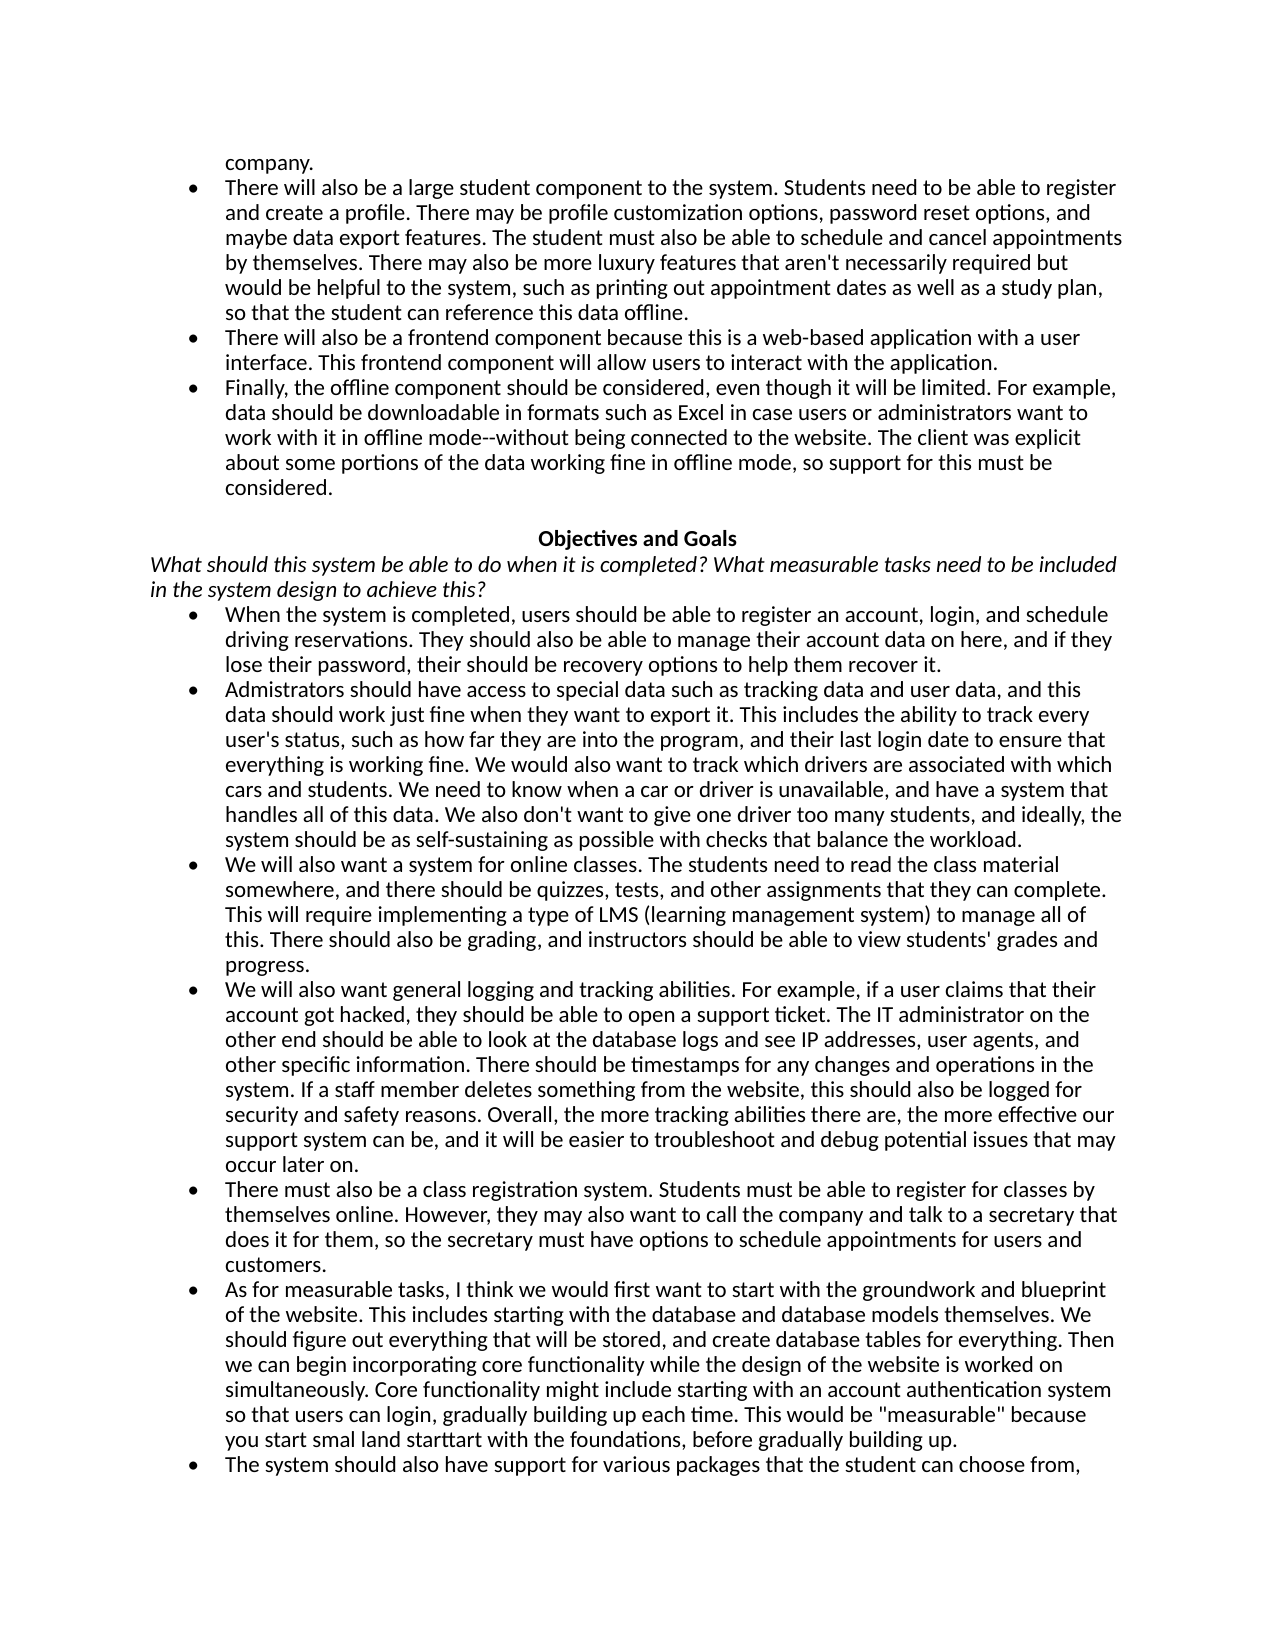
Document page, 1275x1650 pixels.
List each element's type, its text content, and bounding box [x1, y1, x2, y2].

list As for measurable tasks, I think we would first want to start with the groundwork and blueprint of the website. This includes starting with the database and database models themselves. We should figure out everything that will be stored, and create database tables for everything. Then we can begin incorporating core functionality while the design of the website is worked on simultaneously. Core functionality might include starting with an account authentication system so that users can login, gradually building up each time. This would be "measurable" because you start smal land starttart with the foundations, before gradually building up. [187, 1277, 1125, 1452]
list There will also be a large student component to the system. Students need to be able to register and create a profile. There may be profile customization options, password reset options, and maybe data export features. The student must also be able to schedule and cancel appointments by themselves. There may also be more luxury features that aren't necessarily required but would be helpful to the system, such as printing out appointment dates as well as a study plan, so that the student can reference this data offline. [187, 175, 1125, 325]
text What should this system be able to do when it is completed? What measurable tasks need to be included in the system design to achieve this? [150, 552, 1125, 602]
list Finally, the offline component should be considered, even though it will be limited. For example, data should be downloadable in formats such as Excel in case users or administrators want to work with it in offline mode--without being connected to the website. The client was explicit about some portions of the data working fine in offline mode, so support for this must be considered. [187, 375, 1125, 500]
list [187, 1452, 1125, 1477]
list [187, 150, 1125, 175]
list There must also be a class registration system. Students must be able to register for classes by themselves online. However, they may also want to call the company and talk to a secretary that does it for them, so the secretary must have options to schedule appointments for users and customers. [187, 1177, 1125, 1277]
text Objectives and Goals [150, 525, 1125, 552]
list There will also be a frontend component because this is a web-based application with a user interface. This frontend component will allow users to interact with the application. [187, 325, 1125, 375]
list We will also want general logging and tracking abilities. For example, if a user claims that their account got hacked, they should be able to open a support ticket. The IT administrator on the other end should be able to look at the database logs and see IP addresses, user agents, and other specific information. There should be timestamps for any changes and operations in the system. If a staff member deletes something from the website, this should also be logged for security and safety reasons. Overall, the more tracking abilities there are, the more effective our support system can be, and it will be easier to troubleshoot and debug potential issues that may occur later on. [187, 977, 1125, 1177]
list Admistrators should have access to special data such as tracking data and user data, and this data should work just fine when they want to export it. This includes the ability to track every user's status, such as how far they are into the program, and their last login date to ensure that everything is working fine. We would also want to track which drivers are associated with which cars and students. We need to know when a car or driver is unavailable, and have a system that handles all of this data. We also don't want to give one driver too many students, and ideally, the system should be as self-sustaining as possible with checks that balance the workload. [187, 677, 1125, 852]
list We will also want a system for online classes. The students need to read the class material somewhere, and there should be quizzes, tests, and other assignments that they can complete. This will require implementing a type of LMS (learning management system) to manage all of this. There should also be grading, and instructors should be able to view students' grades and progress. [187, 852, 1125, 977]
list When the system is completed, users should be able to register an account, login, and schedule driving reservations. They should also be able to manage their account data on here, and if they lose their password, their should be recovery options to help them recover it. [187, 602, 1125, 677]
